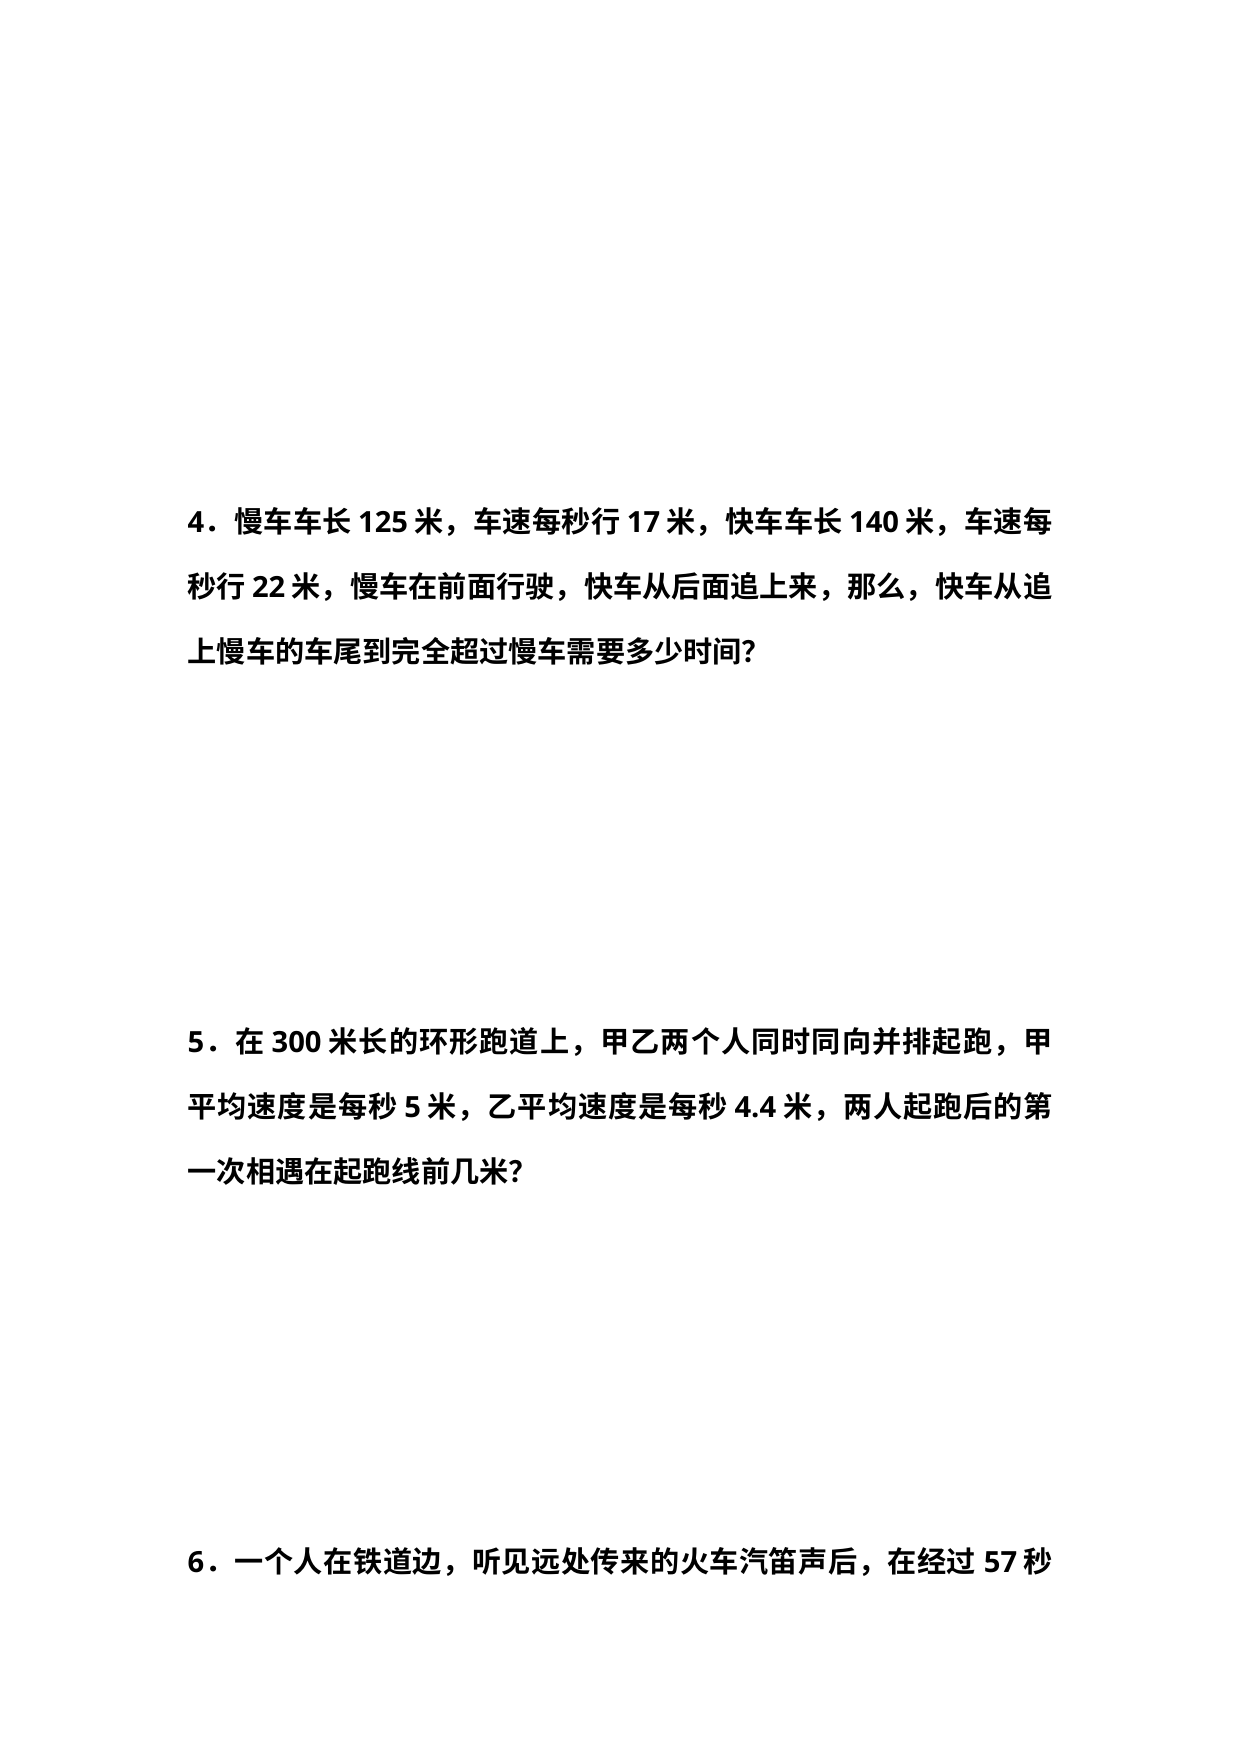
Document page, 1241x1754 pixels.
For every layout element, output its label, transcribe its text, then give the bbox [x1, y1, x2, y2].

text 5．在300米长的环形跑道上，甲乙两个人同时同向并排起跑，甲平均速度是每秒5米，乙平均速度是每秒4.4米，两人起跑后的第一次相遇在起跑线前几米？ [187, 1007, 1053, 1202]
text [187, 1527, 1053, 1592]
text 4．慢车车长125米，车速每秒行17米，快车车长140米，车速每秒行22米，慢车在前面行驶，快车从后面追上来，那么，快车从追上慢车的车尾到完全超过慢车需要多少时间？ [187, 487, 1053, 682]
